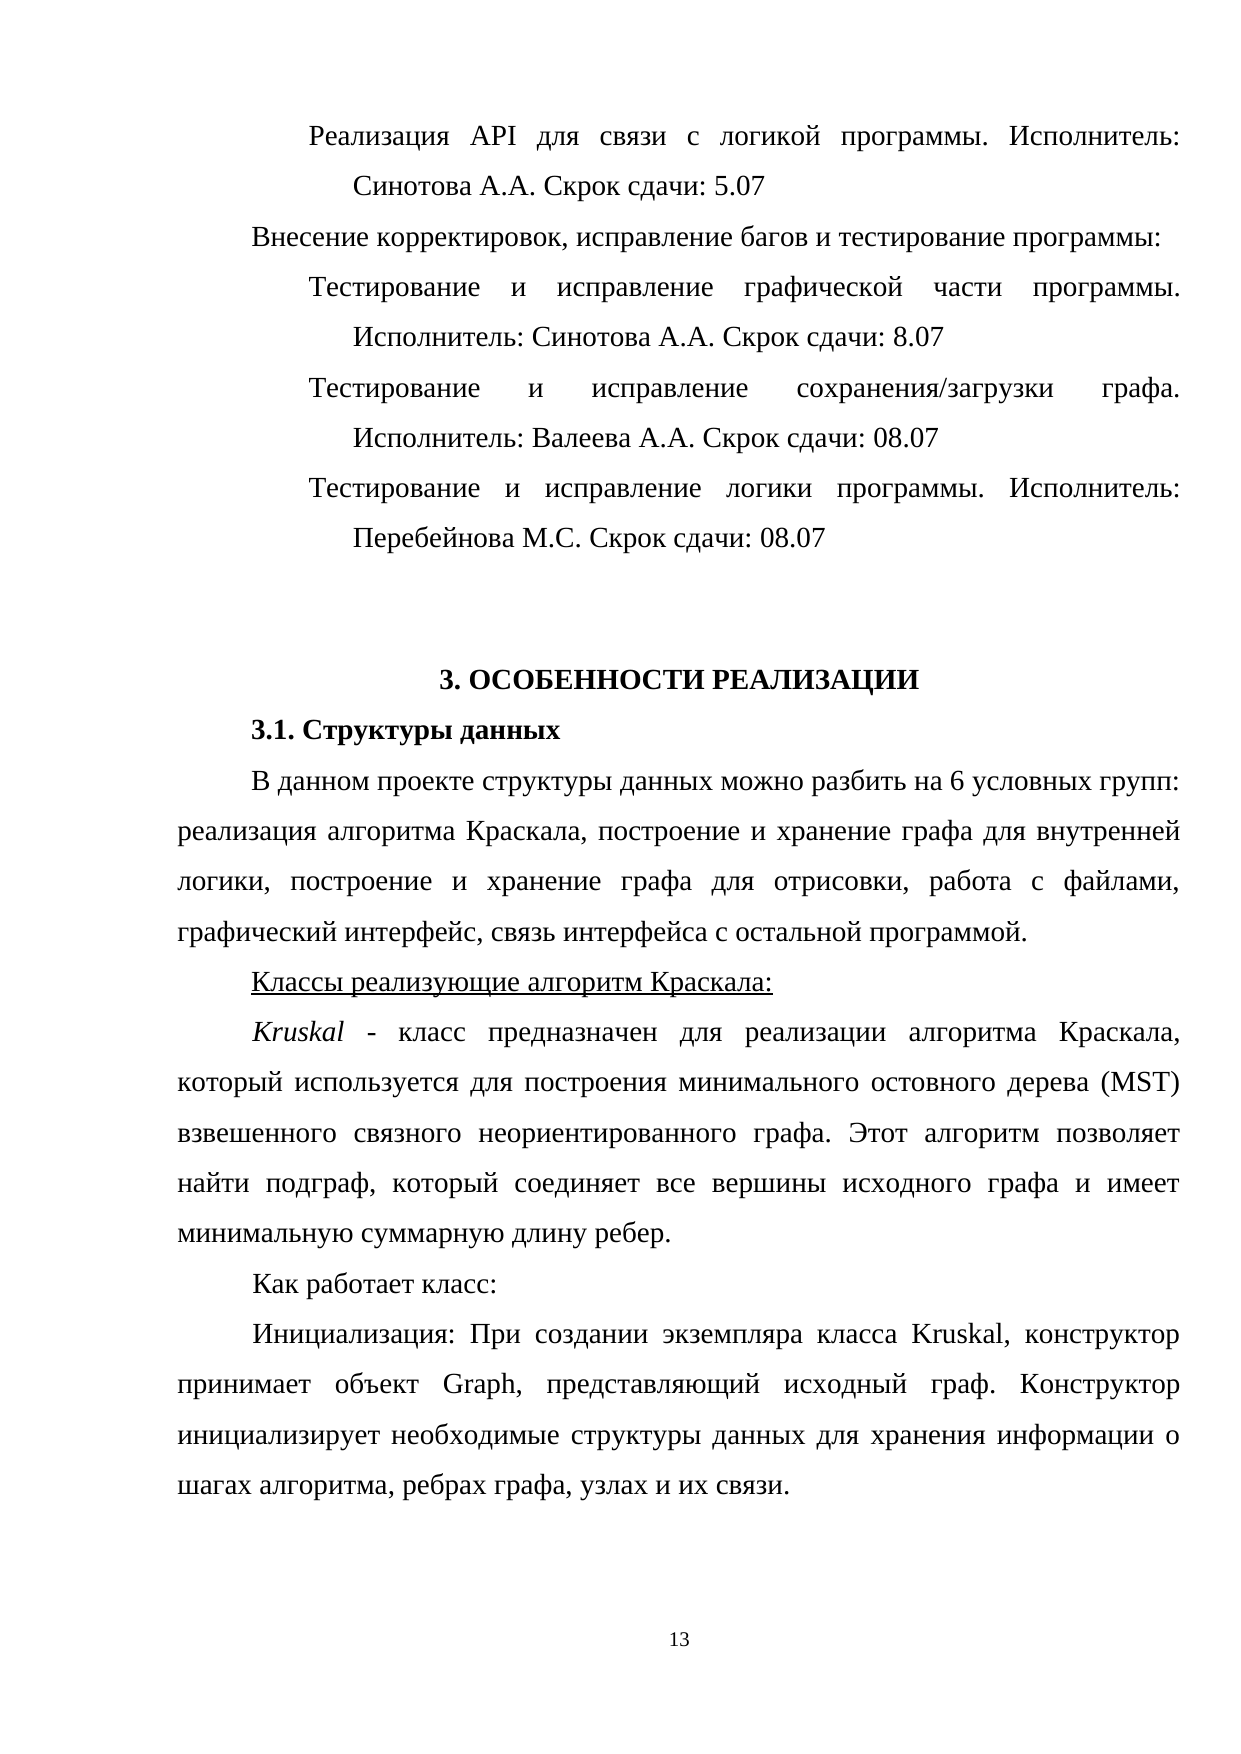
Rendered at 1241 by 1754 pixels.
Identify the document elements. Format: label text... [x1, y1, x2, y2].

text Внесение корректировок, исправление багов и тестирование программы: [251, 219, 1181, 252]
text 3.1. Структуры данных [177, 712, 1181, 746]
text Тестирование и исправление графической части программы. Исполнитель: Синотова А.А. Скрок сдачи: 8.07 [308, 269, 1181, 353]
text Kruskal - класс предназначен для реализации алгоритма Краскала, который используется для построения минимального остовного дерева (MST) взвешенного связного неориентированного графа. Этот алгоритм позволяет найти подграф, который соединяет все вершины исходного графа и имеет минимальную суммарную длину ребер. [177, 1014, 1181, 1249]
text Тестирование и исправление логики программы. Исполнитель: Перебейнова М.С. Скрок сдачи: 08.07 [308, 470, 1181, 554]
text В данном проекте структуры данных можно разбить на 6 условных групп: реализация алгоритма Краскала, построение и хранение графа для внутренней логики, построение и хранение графа для отрисовки, работа с файлами, графический интерфейс, связь интерфейса с остальной программой. [177, 763, 1181, 947]
text Инициализация: При создании экземпляра класса Kruskal, конструктор принимает объект Graph, представляющий исходный граф. Конструктор инициализирует необходимые структуры данных для хранения информации о шагах алгоритма, ребрах графа, узлах и их связи. [177, 1316, 1181, 1501]
text Реализация API для связи с логикой программы. Исполнитель: Синотова А.А. Скрок сдачи: 5.07 [308, 118, 1181, 202]
text 3. ОСОБЕННОСТИ РЕАЛИЗАЦИИ [177, 662, 1181, 696]
text Тестирование и исправление сохранения/загрузки графа. Исполнитель: Валеева А.А. Скрок сдачи: 08.07 [308, 370, 1181, 453]
text Классы реализующие алгоритм Краскала: [177, 964, 1181, 997]
text Как работает класс: [177, 1266, 1181, 1299]
